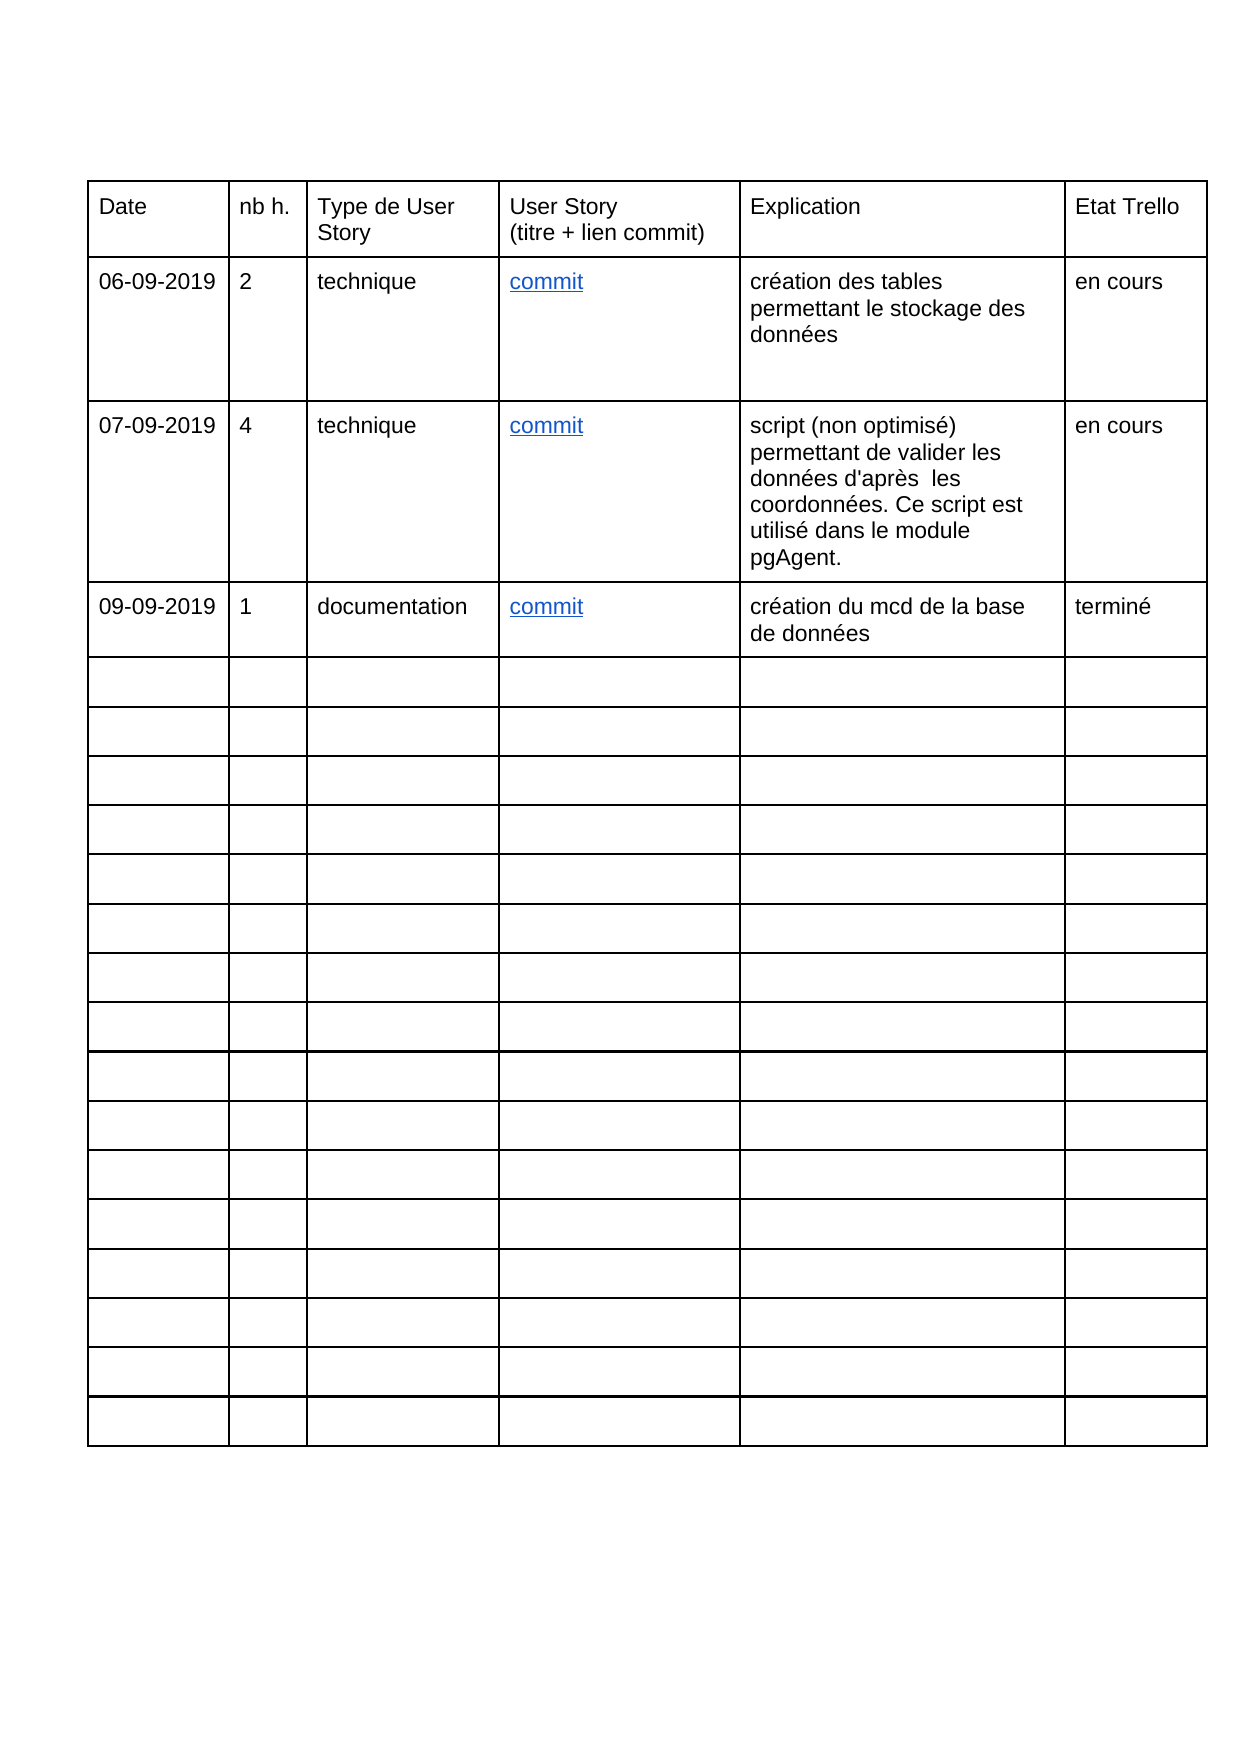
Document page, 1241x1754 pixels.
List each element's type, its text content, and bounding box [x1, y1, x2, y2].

table_cell [89, 708, 228, 755]
table_cell commit [500, 258, 739, 399]
table_cell [1066, 905, 1206, 952]
table_cell [1066, 1398, 1206, 1444]
table_cell [500, 708, 739, 755]
table_cell 09-09-2019 [89, 583, 228, 656]
table_cell [500, 1250, 739, 1297]
table_cell [89, 1398, 228, 1444]
table_cell script (non optimisé) permettant de valider les données d'après les coordonnées. Ce script est utilisé dans le module pgAgent. [741, 402, 1064, 581]
table_cell [308, 1102, 498, 1149]
table_cell [500, 855, 739, 903]
table_cell [741, 806, 1064, 853]
table_cell [500, 757, 739, 804]
table_cell [89, 806, 228, 853]
table_cell [500, 1299, 739, 1346]
table_cell [741, 905, 1064, 952]
table_cell 2 [230, 258, 306, 399]
table_cell en cours [1066, 402, 1206, 581]
table_header nb h. [230, 182, 306, 256]
table_cell [500, 1348, 739, 1395]
table_cell [1066, 1102, 1206, 1149]
table_cell [89, 1151, 228, 1198]
table_cell [1066, 1348, 1206, 1395]
table_cell [230, 1299, 306, 1346]
table_cell [1066, 1200, 1206, 1247]
table_cell [230, 1102, 306, 1149]
table_cell [741, 1200, 1064, 1247]
table_cell [89, 1200, 228, 1247]
table_cell [1066, 658, 1206, 706]
table_cell [89, 1299, 228, 1346]
table_cell [230, 1200, 306, 1247]
table_cell [308, 954, 498, 1001]
table_cell technique [308, 402, 498, 581]
table_cell [741, 954, 1064, 1001]
table_cell 1 [230, 583, 306, 656]
table_cell 4 [230, 402, 306, 581]
table_cell [500, 905, 739, 952]
table_cell [1066, 1053, 1206, 1100]
table_cell [500, 954, 739, 1001]
table_cell [89, 905, 228, 952]
table_cell [500, 1200, 739, 1247]
table_cell [500, 1003, 739, 1050]
table_cell [741, 1003, 1064, 1050]
table_cell [741, 1398, 1064, 1444]
table_cell [1066, 1151, 1206, 1198]
table_cell [230, 1003, 306, 1050]
table_cell [89, 954, 228, 1001]
table_cell [230, 1348, 306, 1395]
table_cell [230, 806, 306, 853]
table_header Etat Trello [1066, 182, 1206, 256]
table_header Type de User Story [308, 182, 498, 256]
table_cell création des tables permettant le stockage des données [741, 258, 1064, 399]
table_cell [741, 1151, 1064, 1198]
table_cell [308, 1348, 498, 1395]
table_cell [308, 708, 498, 755]
table_cell [308, 1053, 498, 1100]
table_cell [308, 1398, 498, 1444]
table_cell terminé [1066, 583, 1206, 656]
table_cell [230, 1053, 306, 1100]
table_cell [500, 806, 739, 853]
table_cell création du mcd de la base de données [741, 583, 1064, 656]
table_cell [230, 757, 306, 804]
table_cell commit [500, 583, 739, 656]
table_cell [89, 1102, 228, 1149]
table_cell [89, 855, 228, 903]
table_cell [1066, 954, 1206, 1001]
table_cell [230, 954, 306, 1001]
table_cell [230, 708, 306, 755]
table_cell [500, 1398, 739, 1444]
table_cell [1066, 1003, 1206, 1050]
table_cell [308, 757, 498, 804]
table_cell technique [308, 258, 498, 399]
table_header Explication [741, 182, 1064, 256]
table_cell [741, 1102, 1064, 1149]
table_header User Story (titre + lien commit) [500, 182, 739, 256]
table_cell [89, 757, 228, 804]
table_cell [308, 1299, 498, 1346]
table_cell [230, 658, 306, 706]
table_cell [89, 1003, 228, 1050]
table_cell [230, 855, 306, 903]
table_cell [1066, 855, 1206, 903]
table_cell [1066, 757, 1206, 804]
table_cell [308, 806, 498, 853]
table_cell [741, 1053, 1064, 1100]
table_cell [230, 905, 306, 952]
table_cell [500, 1053, 739, 1100]
table_cell [230, 1398, 306, 1444]
table_cell [741, 708, 1064, 755]
table_cell [308, 1003, 498, 1050]
table_cell [741, 855, 1064, 903]
table_cell [308, 1151, 498, 1198]
table_cell [89, 658, 228, 706]
table_cell [89, 1053, 228, 1100]
table_cell 06-09-2019 [89, 258, 228, 399]
table_cell [741, 1250, 1064, 1297]
table_cell [308, 658, 498, 706]
table_cell [500, 1151, 739, 1198]
table_cell [741, 757, 1064, 804]
table_header Date [89, 182, 228, 256]
table_cell [230, 1151, 306, 1198]
table_cell [1066, 1250, 1206, 1297]
table_cell en cours [1066, 258, 1206, 399]
table_cell [89, 1348, 228, 1395]
table_cell [741, 1299, 1064, 1346]
table_cell [741, 1348, 1064, 1395]
table_cell [1066, 1299, 1206, 1346]
table_cell [500, 1102, 739, 1149]
table_cell documentation [308, 583, 498, 656]
table_cell [1066, 806, 1206, 853]
table_cell [500, 658, 739, 706]
table_cell [308, 905, 498, 952]
table_cell commit [500, 402, 739, 581]
table_cell [1066, 708, 1206, 755]
table_cell [308, 855, 498, 903]
table_cell [308, 1250, 498, 1297]
table_cell [230, 1250, 306, 1297]
table_cell 07-09-2019 [89, 402, 228, 581]
table_cell [89, 1250, 228, 1297]
table_cell [308, 1200, 498, 1247]
table_cell [741, 658, 1064, 706]
